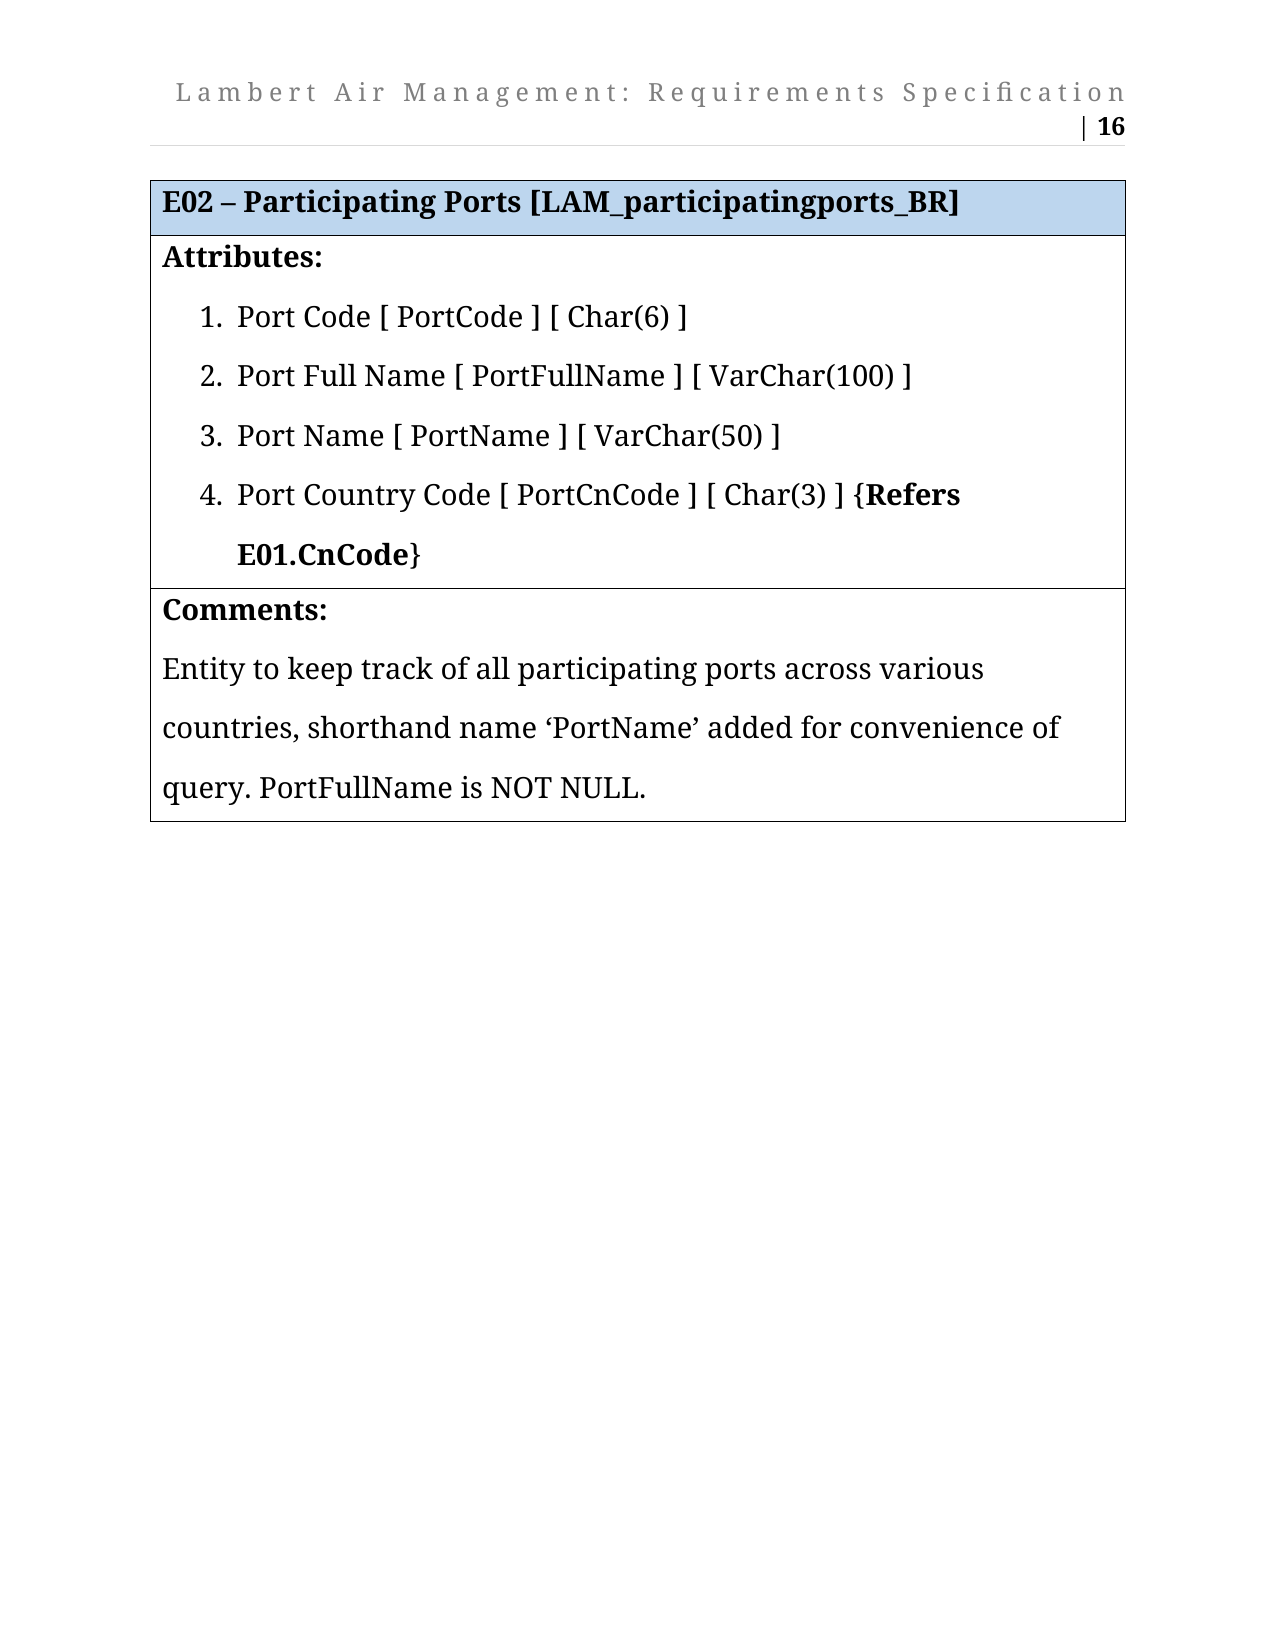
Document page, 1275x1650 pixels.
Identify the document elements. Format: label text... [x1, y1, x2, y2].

table_cell Comments: Entity to keep track of all participating ports across various countries, shorthand name ‘PortName’ added for convenience of query. PortFullName is NOT NULL. [151, 589, 1125, 821]
table_cell Attributes: Port Code [ PortCode ] [ Char(6) ] Port Full Name [ PortFullName ] [ VarChar(100) ] Port Name [ PortName ] [ VarChar(50) ] Port Country Code [ PortCnCode ] [ Char(3) ] {Refers E01.CnCode} [151, 236, 1125, 588]
table_header E02 – Participating Ports [LAM_participatingports_BR] [151, 181, 1125, 235]
